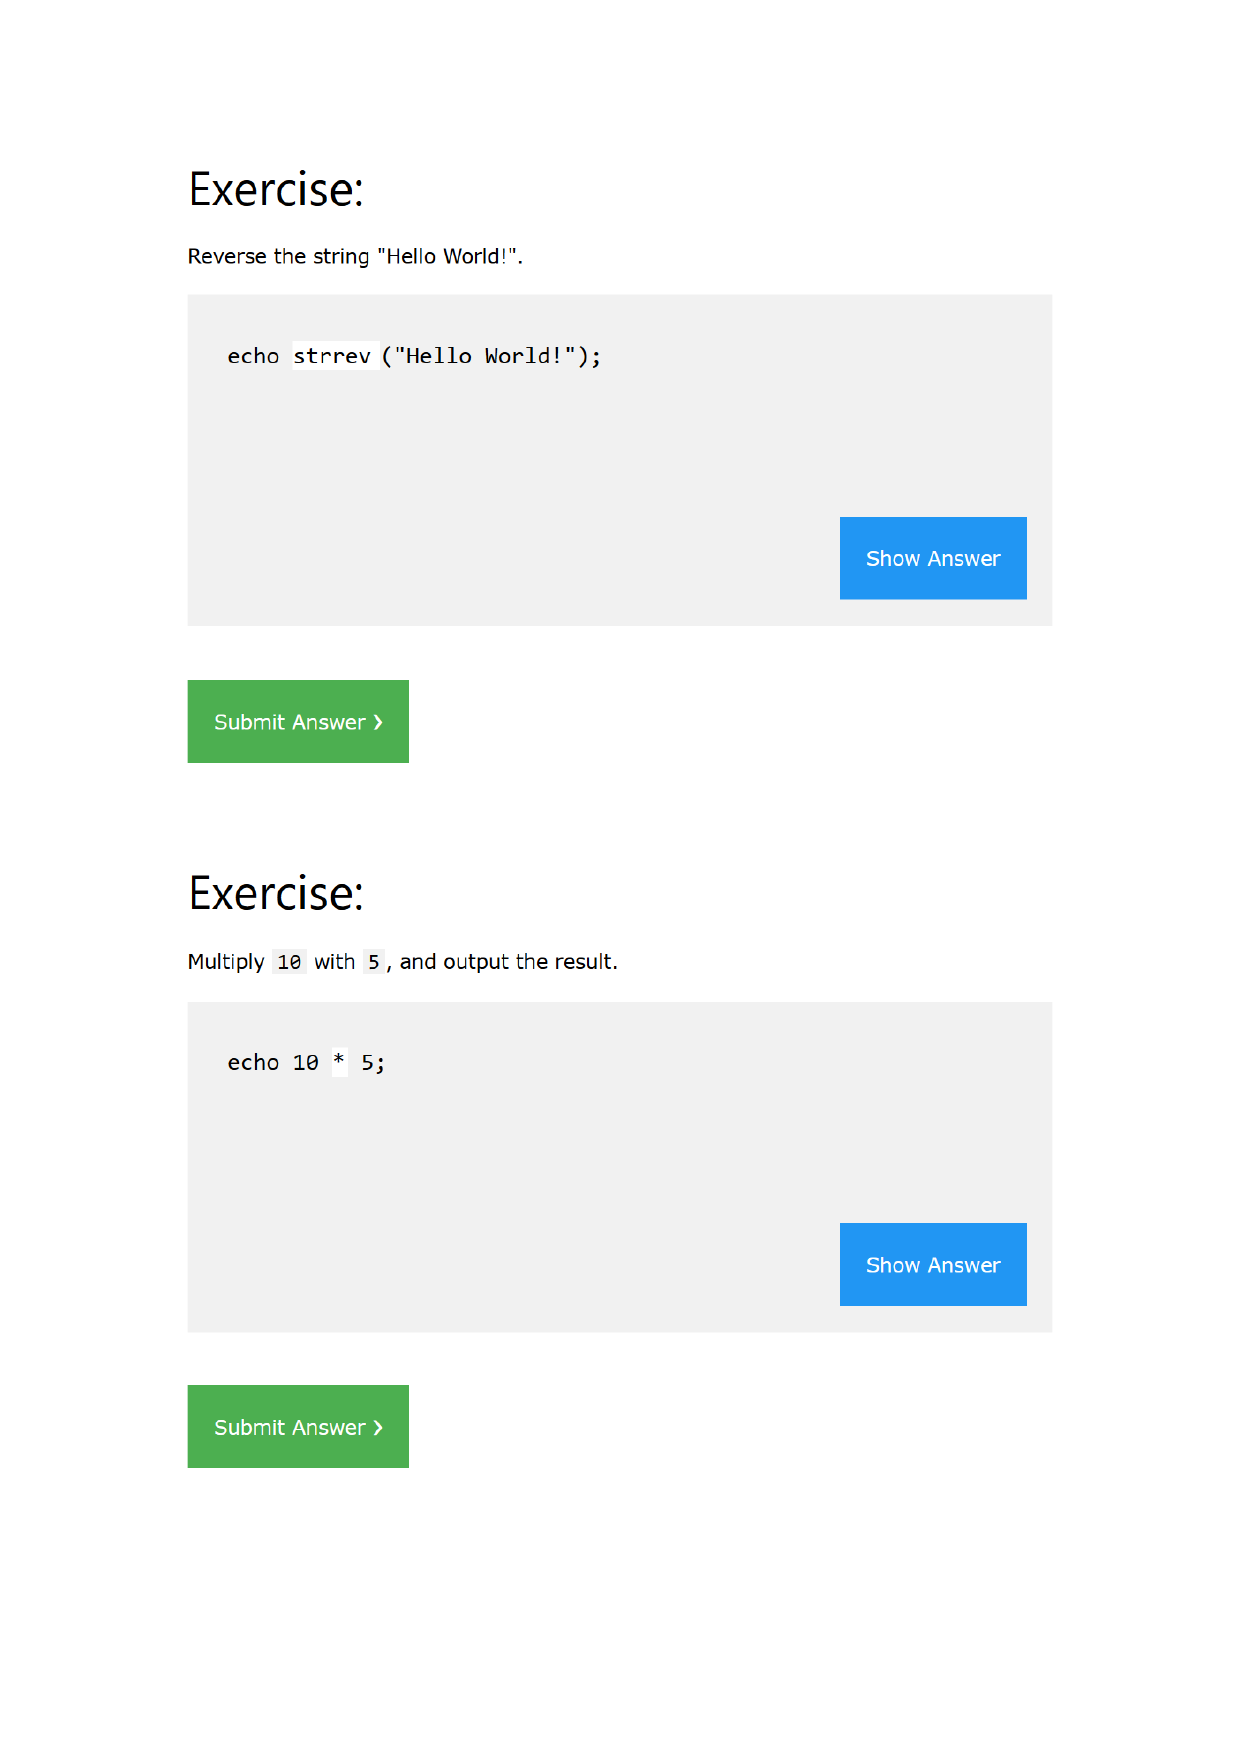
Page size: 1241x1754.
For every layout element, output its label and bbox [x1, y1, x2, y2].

picture [187, 853, 1053, 1557]
picture [187, 150, 1053, 852]
